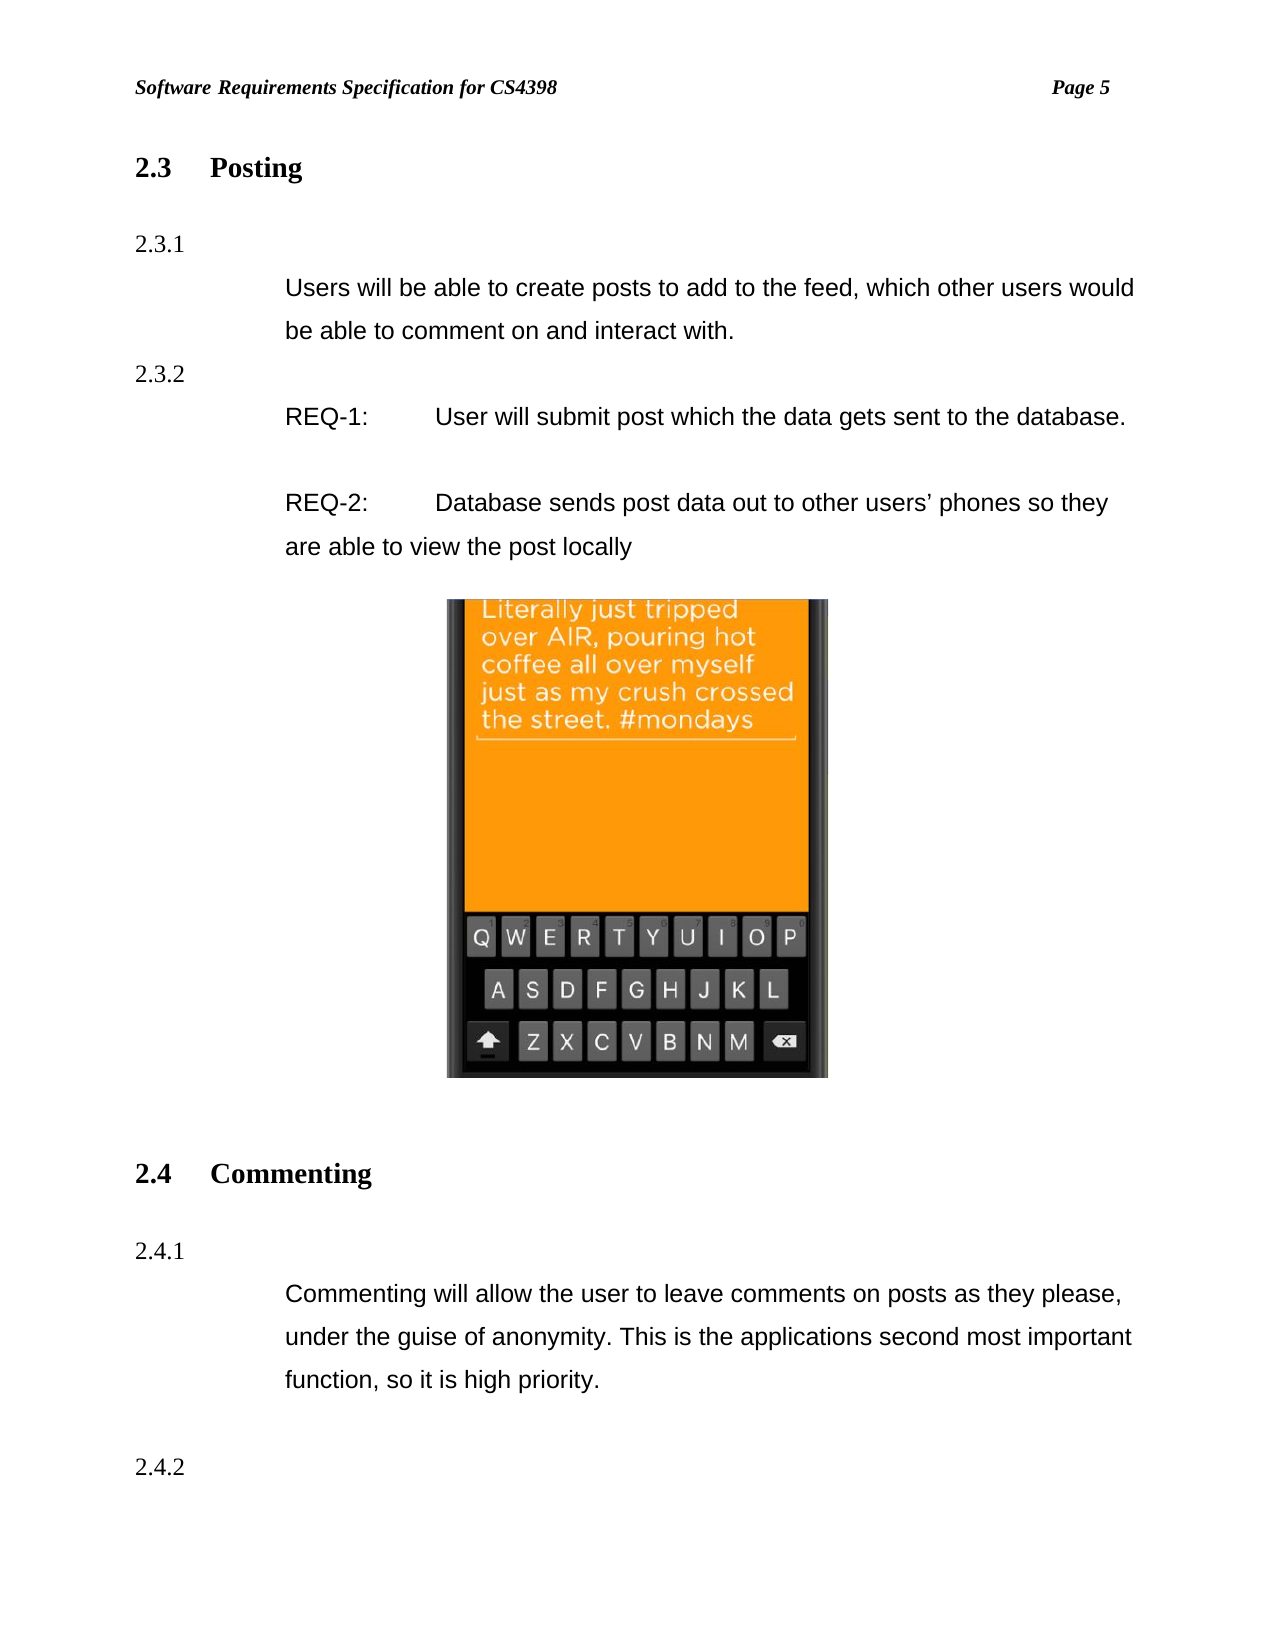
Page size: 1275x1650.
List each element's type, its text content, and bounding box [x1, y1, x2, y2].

text Commenting will allow the user to leave comments on posts as they please, under the guise of anonymity. This is the applications second most important function, so it is high priority. [285, 1279, 1140, 1394]
text REQ-1: User will submit post which the data gets sent to the database. [285, 402, 1140, 431]
text REQ-2: Database sends post data out to other users’ phones so they are able to view the post locally [285, 488, 1140, 560]
subtitle Posting [135, 150, 1140, 183]
picture [446, 599, 829, 1078]
text Users will be able to create posts to add to the feed, which other users would be able to comment on and interact with. [285, 273, 1140, 344]
